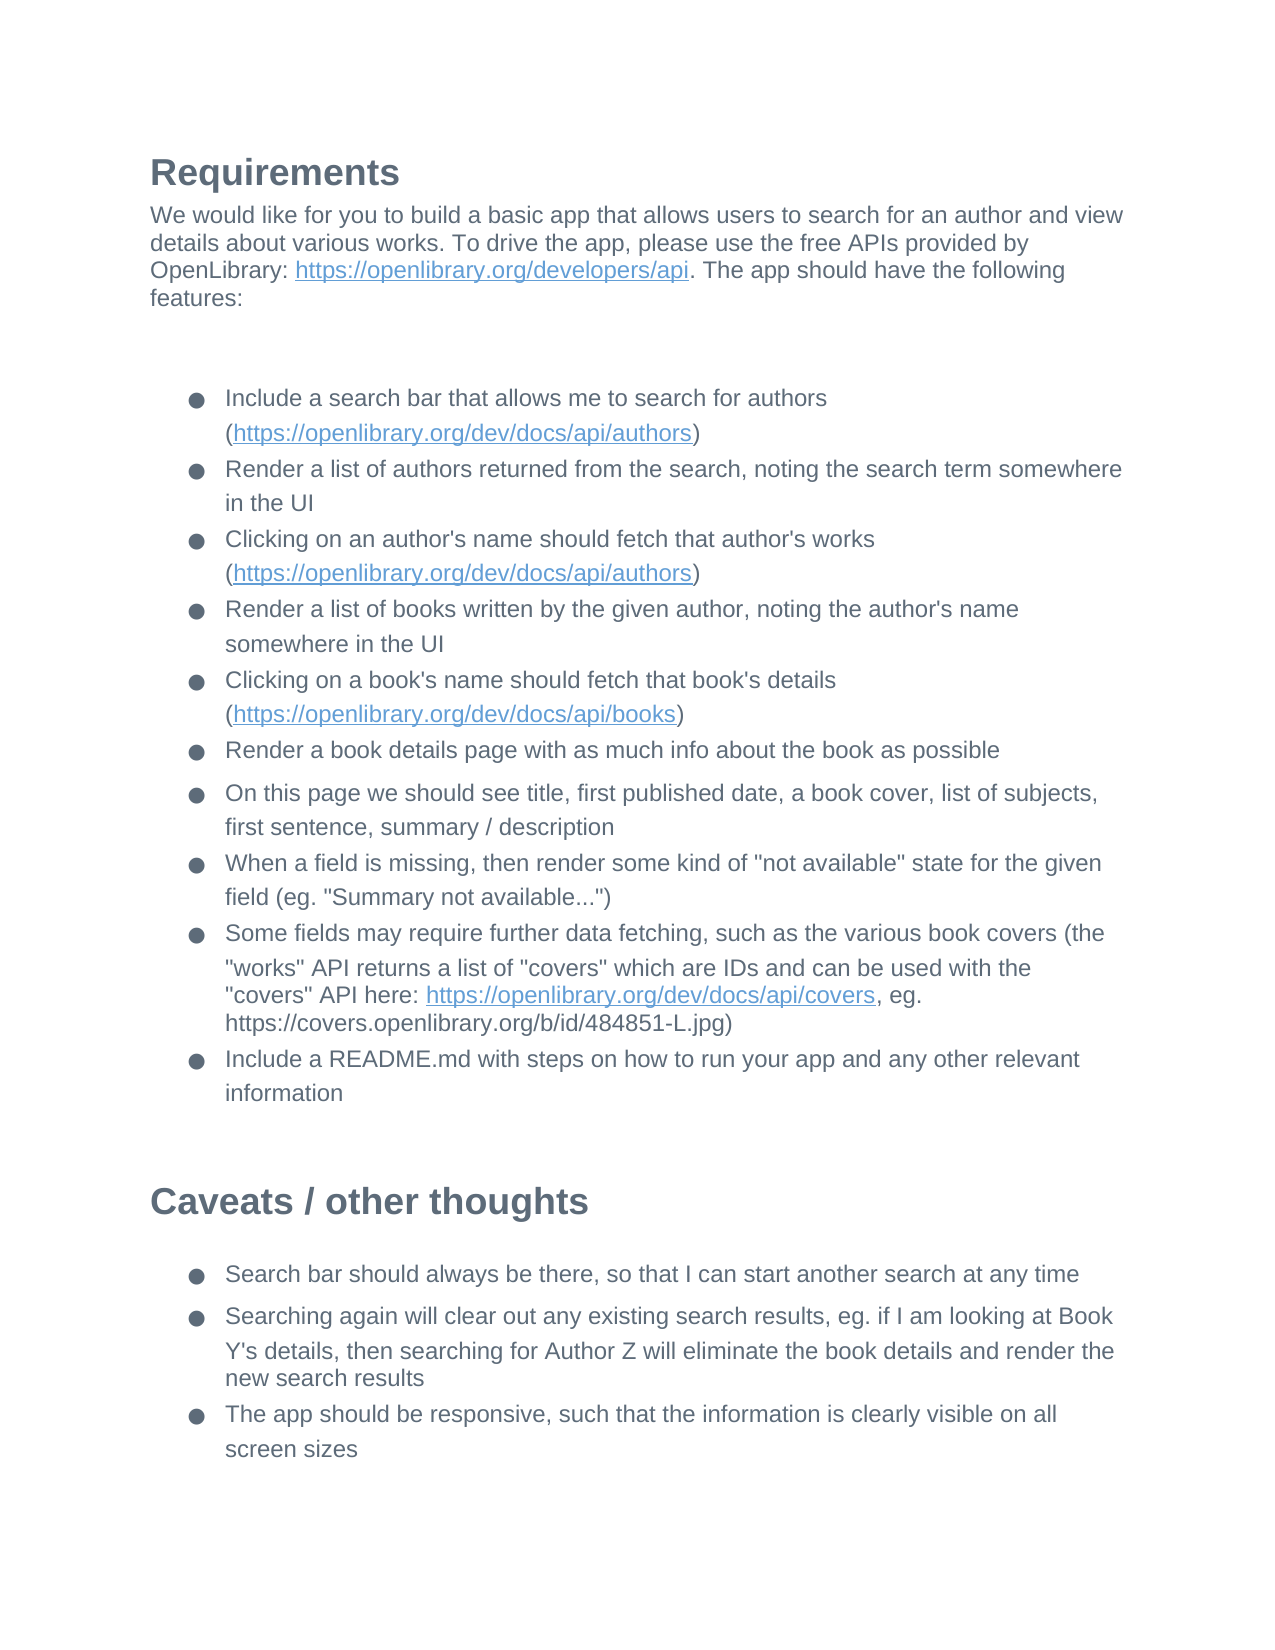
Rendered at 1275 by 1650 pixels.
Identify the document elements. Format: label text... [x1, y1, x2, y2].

list The app should be responsive, such that the information is clearly visible on all screen sizes [187, 1392, 1125, 1462]
list Render a list of books written by the given author, noting the author's name somewhere in the UI [187, 587, 1125, 657]
list Include a README.md with steps on how to run your app and any other relevant information [187, 1036, 1125, 1107]
text We would like for you to build a basic app that allows users to search for an author and view details about various works. To drive the app, please use the free APIs provided by OpenLibrary: https://openlibrary.org/developers/api. The app should have the following features: [150, 201, 1125, 311]
list Clicking on a book's name should fetch that book's details (https://openlibrary.org/dev/docs/api/books) [187, 657, 1125, 727]
list Searching again will clear out any existing search results, eg. if I am looking at Book Y's details, then searching for Author Z will eliminate the book details and render the new search results [187, 1294, 1125, 1392]
list Render a book details page with as much info about the book as possible [187, 727, 1125, 770]
text Requirements [150, 150, 1125, 193]
text Caveats / other thoughts [150, 1179, 1125, 1222]
list Search bar should always be there, so that I can start another search at any time [187, 1251, 1125, 1294]
list Include a search bar that allows me to search for authors (https://openlibrary.org/dev/docs/api/authors) [187, 376, 1125, 446]
list When a field is missing, then render some kind of "not available" state for the given field (eg. "Summary not available...") [187, 841, 1125, 911]
list Clicking on an author's name should fetch that author's works (https://openlibrary.org/dev/docs/api/authors) [187, 517, 1125, 587]
list On this page we should see title, first published date, a book cover, list of subjects, first sentence, summary / description [187, 770, 1125, 841]
list Some fields may require further data fetching, such as the various book covers (the "works" API returns a list of "covers" which are IDs and can be used with the "covers" API here: https://openlibrary.org/dev/docs/api/covers, eg. https://covers.openlibrary.org/b/id/484851-L.jpg) [187, 911, 1125, 1036]
list Render a list of authors returned from the search, noting the search term somewhere in the UI [187, 446, 1125, 517]
